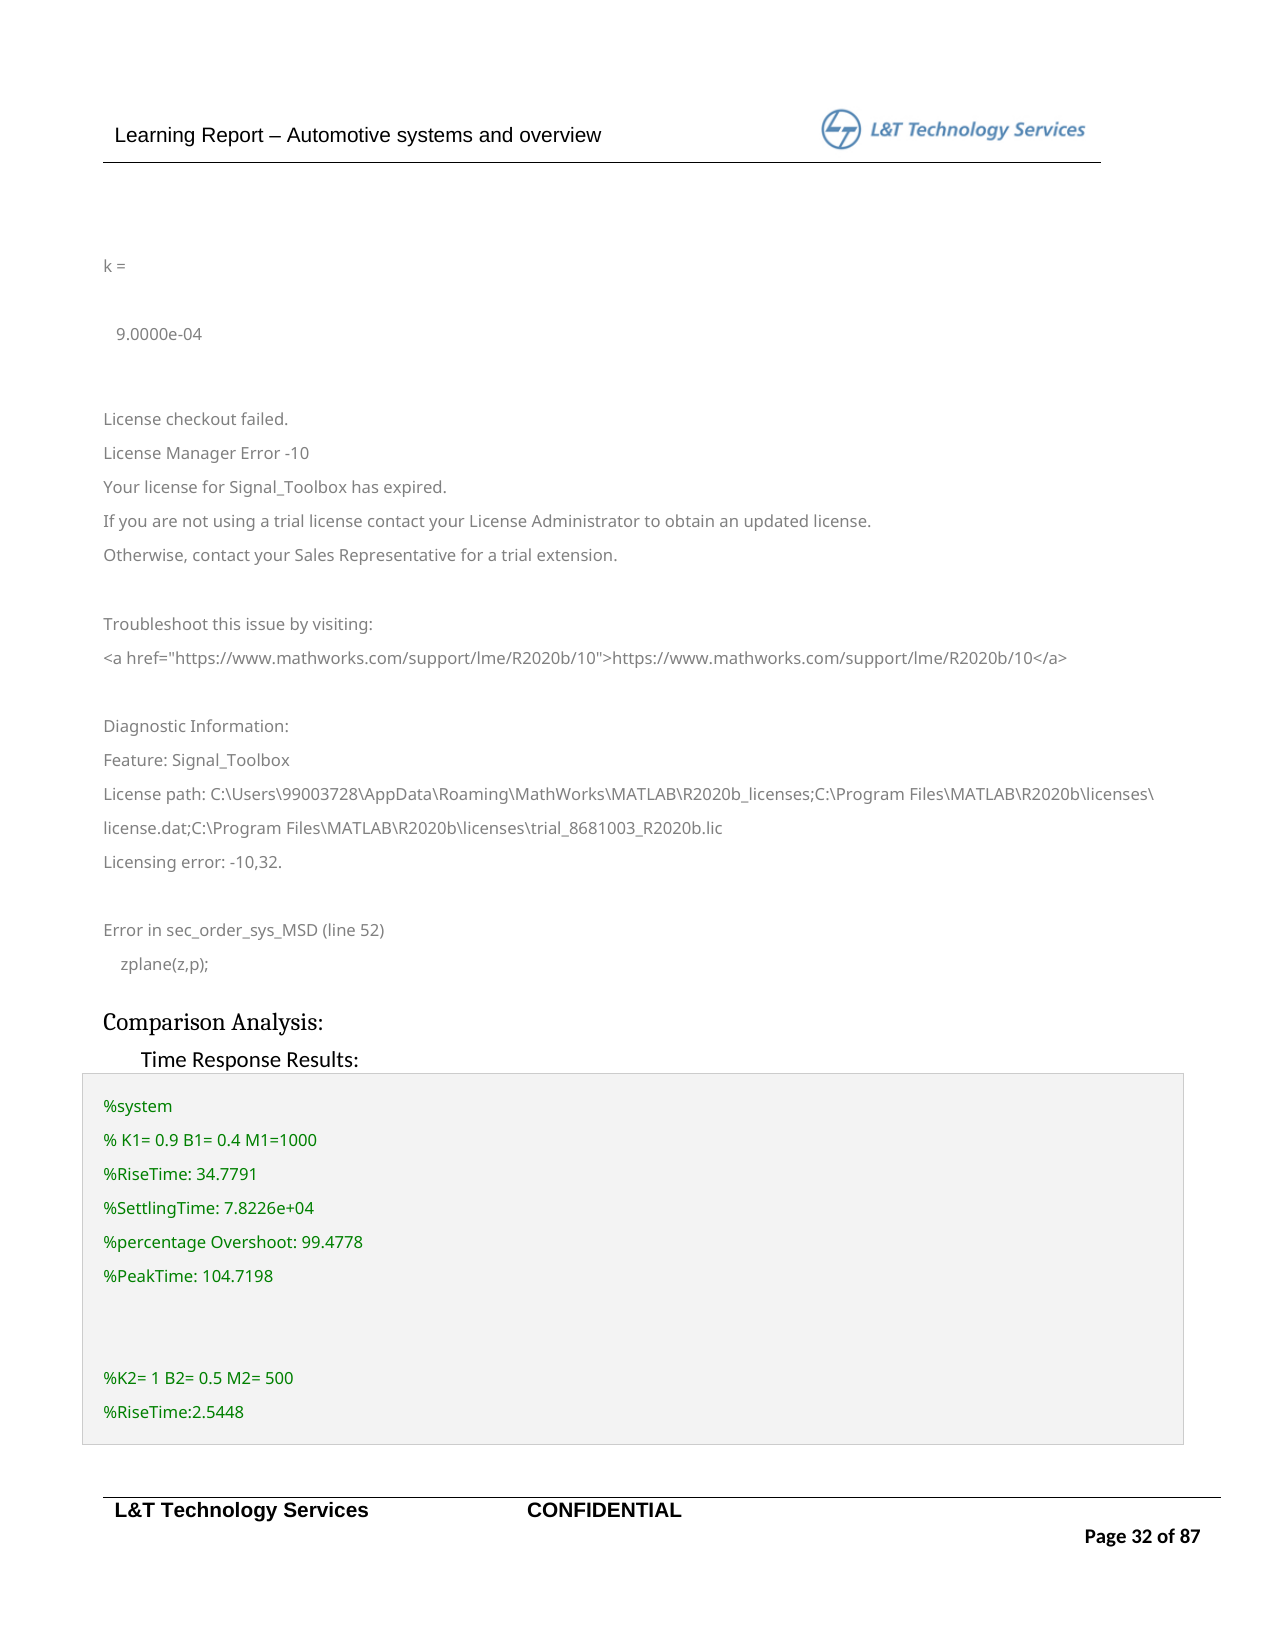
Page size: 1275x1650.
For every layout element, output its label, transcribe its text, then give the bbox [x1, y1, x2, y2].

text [103, 187, 1162, 380]
subtitle Comparison Analysis: [103, 1008, 1162, 1036]
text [83, 1074, 1183, 1444]
text License checkout failed. License Manager Error -10 Your license for Signal_Toolbox has expired. If you are not using a trial license contact your License Administrator to obtain an updated license. Otherwise, contact your Sales Representative for a trial extension. Troubleshoot this issue by visiting: <a href="https://www.mathworks.com/support/lme/R2020b/10">https://www.mathworks.com/support/lme/R2020b/10</a> Diagnostic Information: Feature: Signal_Toolbox License path: C:\Users\99003728\AppData\Roaming\MathWorks\MATLAB\R2020b_licenses;C:\Program Files\MATLAB\R2020b\licenses\license.dat;C:\Program Files\MATLAB\R2020b\licenses\trial_8681003_R2020b.lic Licensing error: -10,32. Error in sec_order_sys_MSD (line 52) zplane(z,p); [103, 408, 1162, 976]
text Time Response Results: [103, 1045, 1162, 1073]
